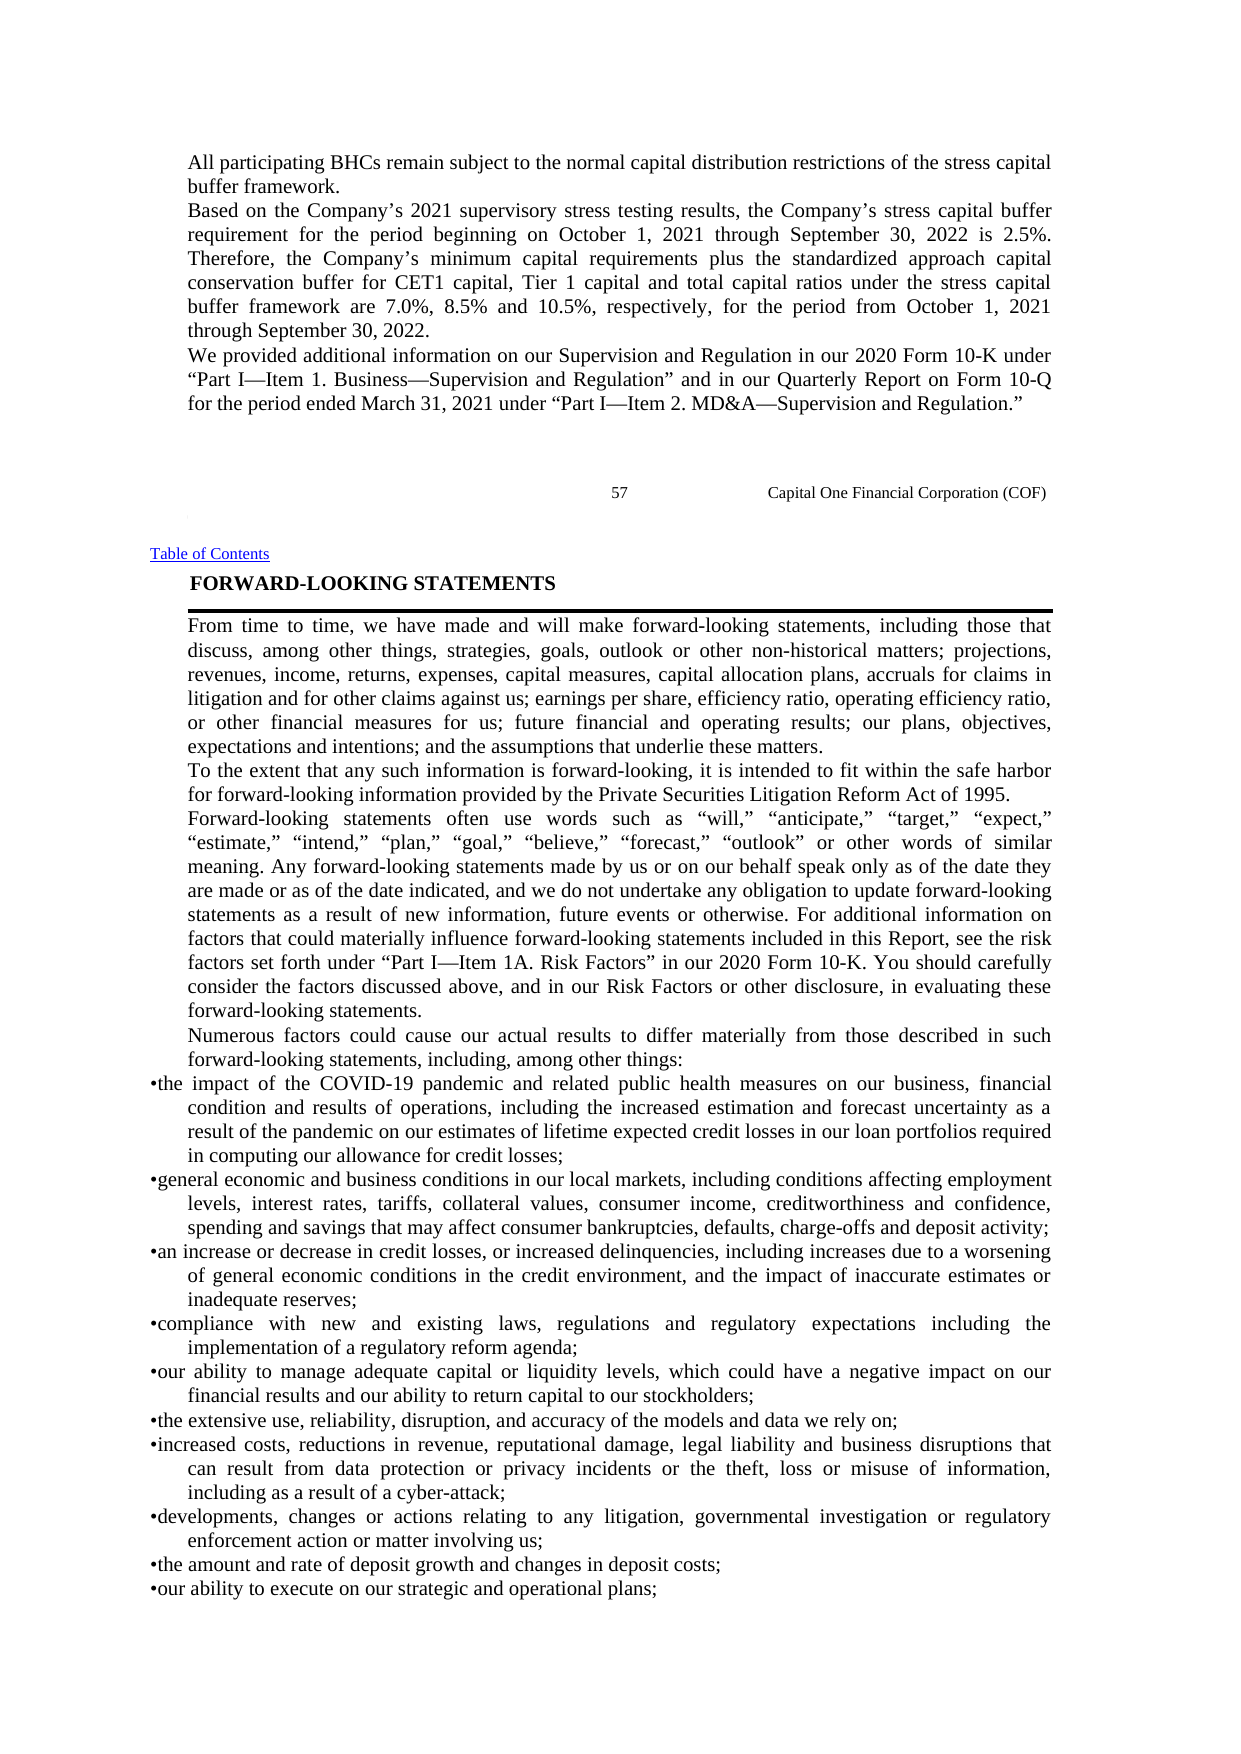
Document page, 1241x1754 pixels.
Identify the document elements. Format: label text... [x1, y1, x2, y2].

text •general economic and business conditions in our local markets, including conditions affecting employment levels, interest rates, tariffs, collateral values, consumer income, creditworthiness and confidence, spending and savings that may affect consumer bankruptcies, defaults, charge-offs and deposit activity; [150, 1167, 1053, 1239]
text Based on the Company’s 2021 supervisory stress testing results, the Company’s stress capital buffer requirement for the period beginning on October 1, 2021 through September 30, 2022 is 2.5%. Therefore, the Company’s minimum capital requirements plus the standardized approach capital conservation buffer for CET1 capital, Tier 1 capital and total capital ratios under the stress capital buffer framework are 7.0%, 8.5% and 10.5%, respectively, for the period from October 1, 2021 through September 30, 2022. [187, 198, 1053, 342]
text •an increase or decrease in credit losses, or increased delinquencies, including increases due to a worsening of general economic conditions in the credit environment, and the impact of inaccurate estimates or inadequate reserves; [150, 1239, 1053, 1311]
text From time to time, we have made and will make forward-looking statements, including those that discuss, among other things, strategies, goals, outlook or other non-historical matters; projections, revenues, income, returns, expenses, capital measures, capital allocation plans, accruals for claims in litigation and for other claims against us; earnings per share, efficiency ratio, operating efficiency ratio, or other financial measures for us; future financial and operating results; our plans, objectives, expectations and intentions; and the assumptions that underlie these matters. [187, 613, 1053, 758]
text Table of Contents [150, 544, 1053, 563]
text Forward-looking statements often use words such as “will,” “anticipate,” “target,” “expect,” “estimate,” “intend,” “plan,” “goal,” “believe,” “forecast,” “outlook” or other words of similar meaning. Any forward-looking statements made by us or on our behalf speak only as of the date they are made or as of the date indicated, and we do not undertake any obligation to update forward-looking statements as a result of new information, future events or otherwise. For additional information on factors that could materially influence forward-looking statements included in this Report, see the risk factors set forth under “Part I—Item 1A. Risk Factors” in our 2020 Form 10-K. You should carefully consider the factors discussed above, and in our Risk Factors or other disclosure, in evaluating these forward-looking statements. [187, 806, 1053, 1022]
text •the extensive use, reliability, disruption, and accuracy of the models and data we rely on; [150, 1407, 1053, 1432]
text •compliance with new and existing laws, regulations and regulatory expectations including the implementation of a regulatory reform agenda; [150, 1311, 1053, 1359]
text Numerous factors could cause our actual results to differ materially from those described in such forward-looking statements, including, among other things: [187, 1022, 1053, 1071]
text •increased costs, reductions in revenue, reputational damage, legal liability and business disruptions that can result from data protection or privacy incidents or the theft, loss or misuse of information, including as a result of a cyber-attack; [150, 1432, 1053, 1504]
text We provided additional information on our Supervision and Regulation in our 2020 Form 10-K under “Part I—Item 1. Business—Supervision and Regulation” and in our Quarterly Report on Form 10-Q for the period ended March 31, 2021 under “Part I—Item 2. MD&A—Supervision and Regulation.” [187, 342, 1053, 415]
text To the extent that any such information is forward-looking, it is intended to fit within the safe harbor for forward-looking information provided by the Private Securities Litigation Reform Act of 1995. [187, 758, 1053, 806]
text •the impact of the COVID-19 pandemic and related public health measures on our business, financial condition and results of operations, including the increased estimation and forecast uncertainty as a result of the pandemic on our estimates of lifetime expected credit losses in our loan portfolios required in computing our allowance for credit losses; [150, 1071, 1053, 1167]
text •developments, changes or actions relating to any litigation, governmental investigation or regulatory enforcement action or matter involving us; [150, 1504, 1053, 1552]
text •our ability to execute on our strategic and operational plans; [150, 1576, 1053, 1600]
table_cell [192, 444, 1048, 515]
text •the amount and rate of deposit growth and changes in deposit costs; [150, 1552, 1053, 1576]
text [187, 150, 1053, 198]
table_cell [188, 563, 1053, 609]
text •our ability to manage adequate capital or liquidity levels, which could have a negative impact on our financial results and our ability to return capital to our stockholders; [150, 1359, 1053, 1407]
